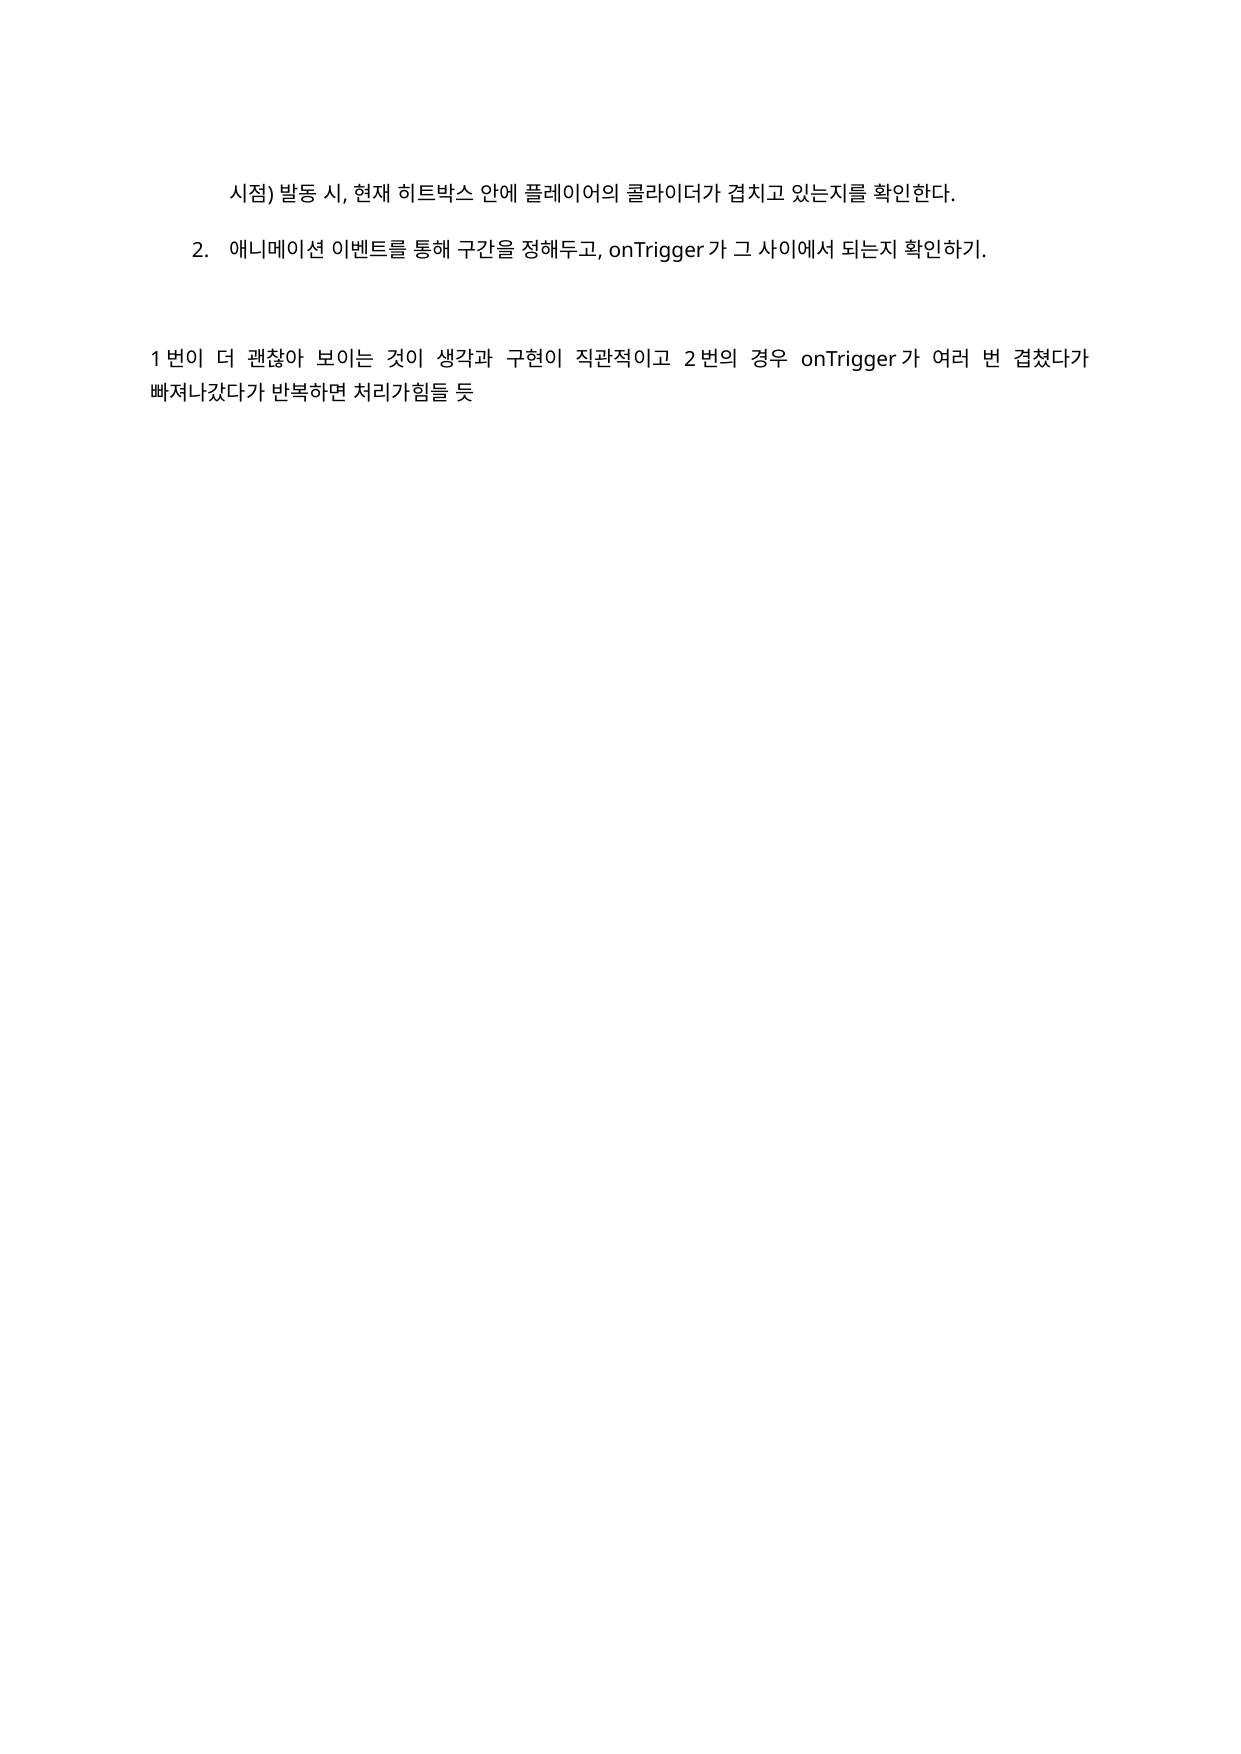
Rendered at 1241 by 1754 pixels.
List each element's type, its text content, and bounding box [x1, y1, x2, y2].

text 1번이 더 괜찮아 보이는 것이 생각과 구현이 직관적이고 2번의 경우 onTrigger가 여러 번 겹쳤다가 빠져나갔다가 반복하면 처리가힘들 듯 [150, 342, 1090, 407]
list 애니메이션 이벤트를 통해 구간을 정해두고, onTrigger가 그 사이에서 되는지 확인하기. [192, 233, 1090, 263]
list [192, 177, 1090, 207]
